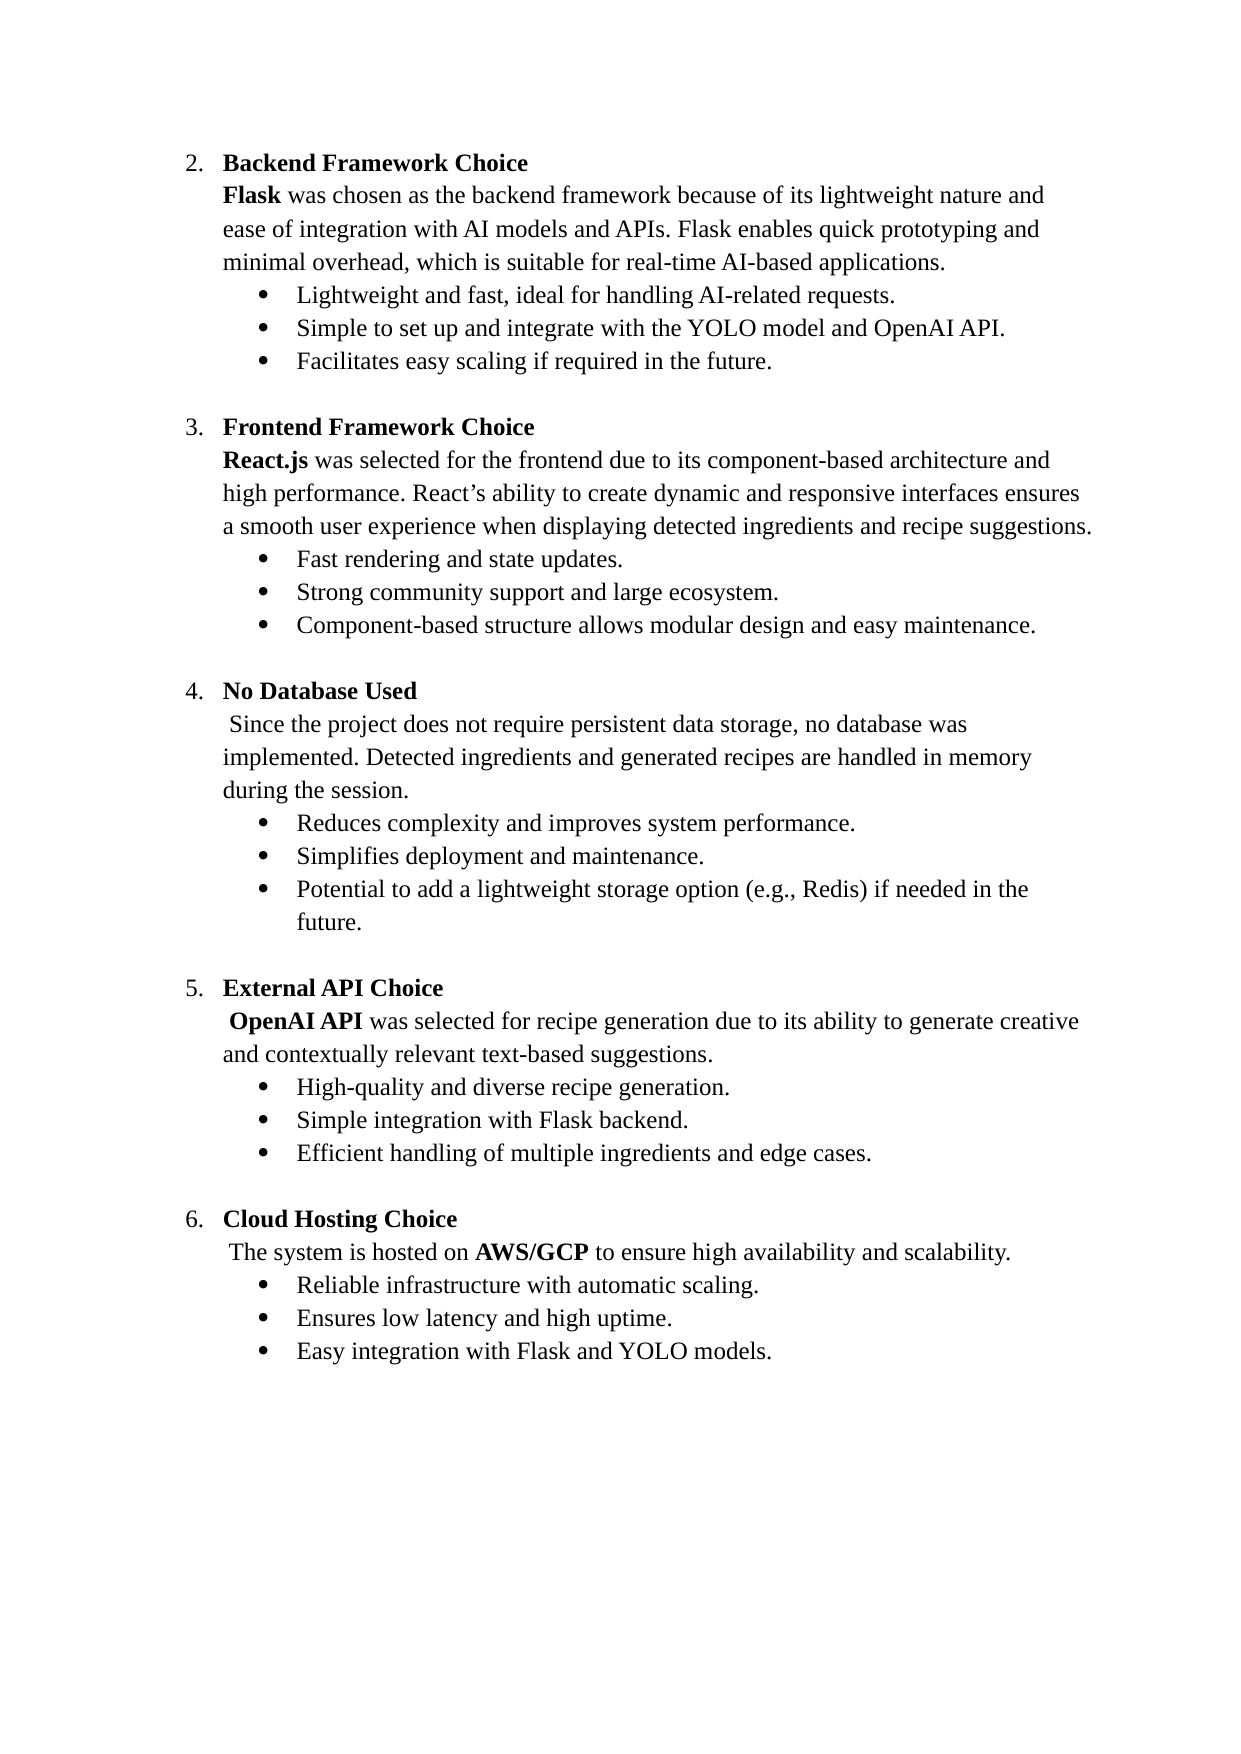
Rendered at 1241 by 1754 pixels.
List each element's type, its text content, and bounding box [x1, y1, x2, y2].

list Ensures low latency and high uptime. [259, 1303, 1093, 1332]
list High-quality and diverse recipe generation. [259, 1072, 1093, 1101]
list Simple to set up and integrate with the YOLO model and OpenAI API. [259, 313, 1093, 341]
list Simplifies deployment and maintenance. [259, 841, 1093, 870]
list Frontend Framework Choice React.js was selected for the frontend due to its component-based architecture and high performance. React’s ability to create dynamic and responsive interfaces ensures a smooth user experience when displaying detected ingredients and recipe suggestions. [185, 412, 1093, 539]
list Component-based structure allows modular design and easy maintenance. [259, 610, 1093, 639]
list Backend Framework Choice Flask was chosen as the backend framework because of its lightweight nature and ease of integration with AI models and APIs. Flask enables quick prototyping and minimal overhead, which is suitable for real-time AI-based applications. [185, 148, 1093, 275]
list Lightweight and fast, ideal for handling AI-related requests. [259, 280, 1093, 308]
list Potential to add a lightweight storage option (e.g., Redis) if needed in the future. [259, 874, 1093, 936]
list Easy integration with Flask and YOLO models. [259, 1336, 1093, 1365]
list Efficient handling of multiple ingredients and edge cases. [259, 1138, 1093, 1167]
list Cloud Hosting Choice The system is hosted on AWS/GCP to ensure high availability and scalability. [185, 1204, 1093, 1266]
list Reliable infrastructure with automatic scaling. [259, 1270, 1093, 1299]
list Reduces complexity and improves system performance. [259, 808, 1093, 837]
list No Database Used Since the project does not require persistent data storage, no database was implemented. Detected ingredients and generated recipes are handled in memory during the session. [185, 676, 1093, 804]
list External API Choice OpenAI API was selected for recipe generation due to its ability to generate creative and contextually relevant text-based suggestions. [185, 973, 1093, 1068]
list Simple integration with Flask backend. [259, 1105, 1093, 1134]
list Strong community support and large ecosystem. [259, 577, 1093, 606]
list Fast rendering and state updates. [259, 544, 1093, 573]
list Facilitates easy scaling if required in the future. [259, 346, 1093, 374]
